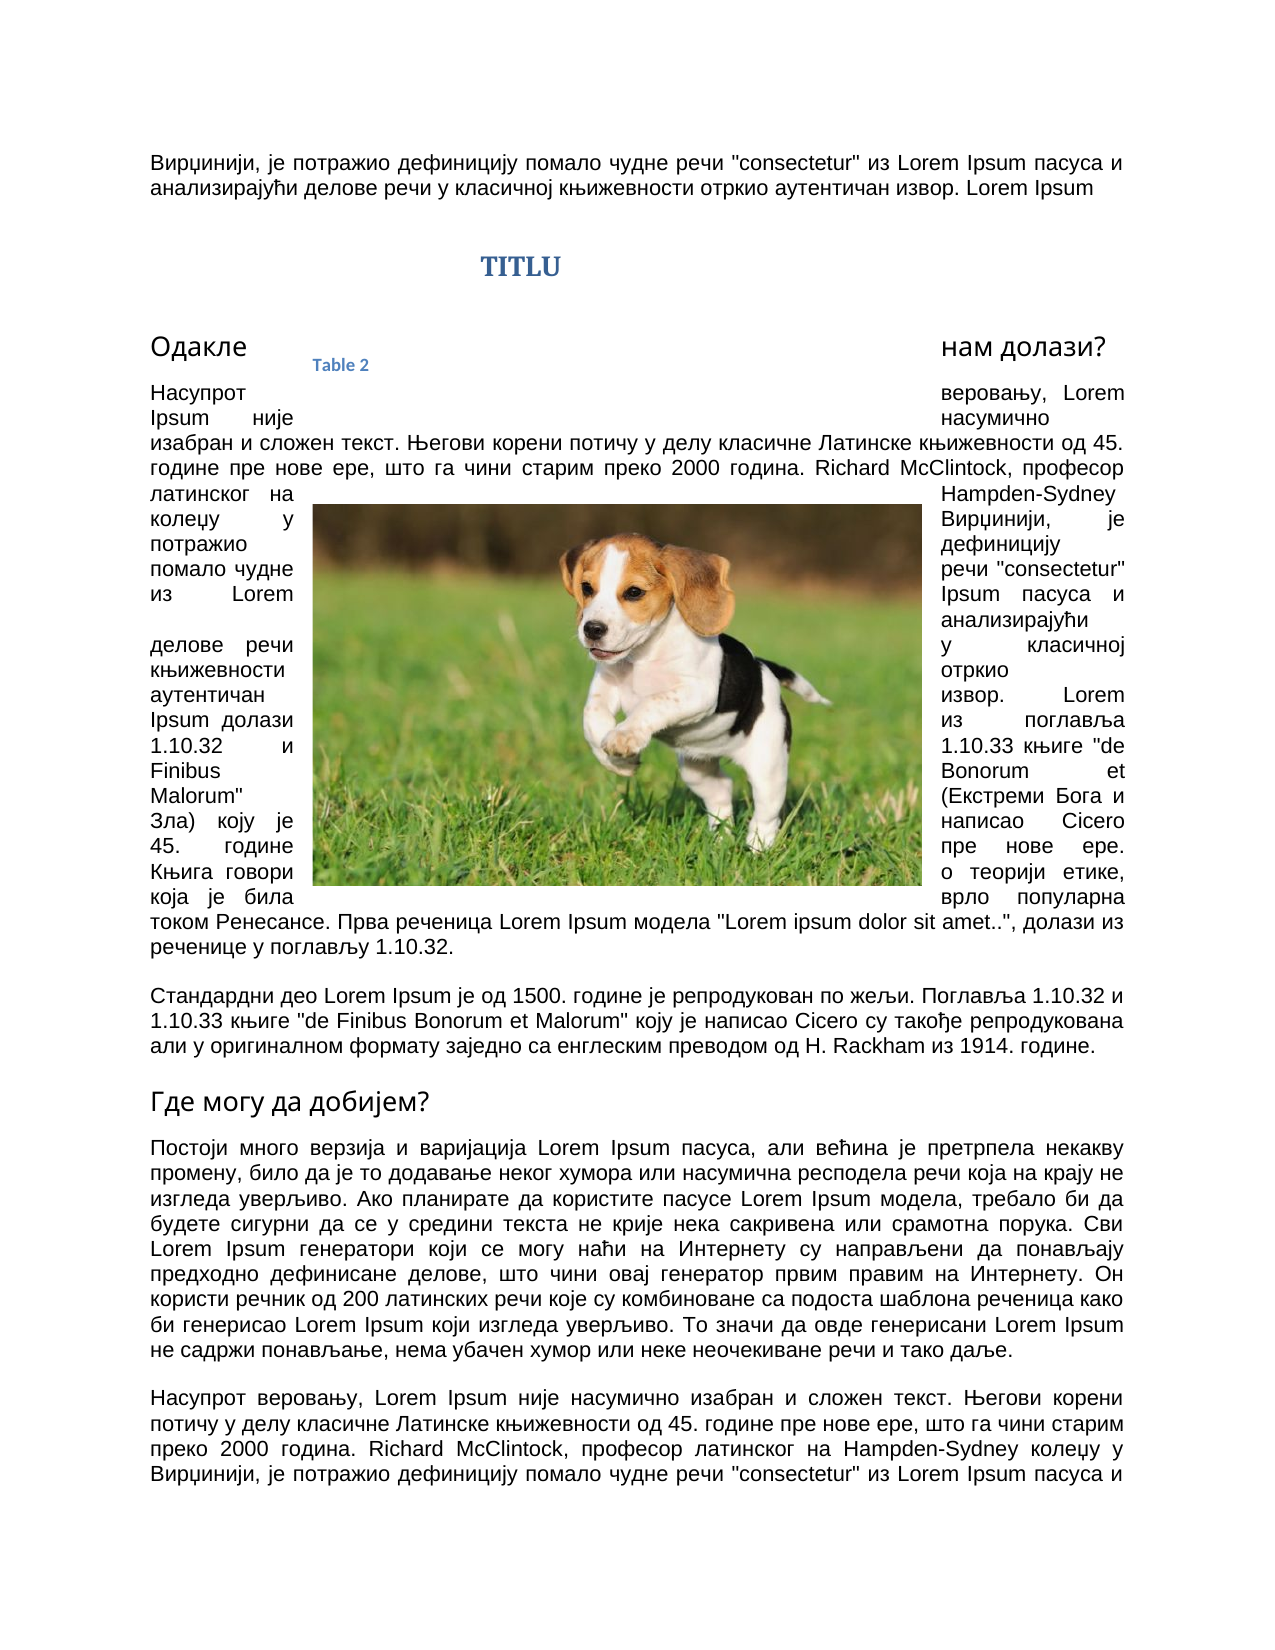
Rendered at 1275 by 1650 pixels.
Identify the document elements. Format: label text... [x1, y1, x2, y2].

text Стандардни део Lorem Ipsum је од 1500. године је репродукован по жељи. Поглавља 1.10.32 и 1.10.33 књиге "de Finibus Bonorum et Malorum" коју је написао Cicerо су такође репродукована али у оригиналном формату заједно са енглеским преводом од H. Rackham из 1914. године. [150, 983, 1125, 1058]
subtitle TITLU [150, 250, 1125, 284]
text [150, 1385, 1125, 1486]
picture [312, 504, 922, 886]
subtitle Где могу да добијем? [150, 1082, 1125, 1119]
text Постоји много верзија и варијација Lorem Ipsum пасуса, али већина је претрпела некакву промену, било да је то додавање неког хумора или насумична респодела речи која на крају не изгледа уверљиво. Ако планирате да користите пасусе Lorem Ipsum модела, требало би да будете сигурни да се у средини текста не крије нека сакривена или срамотна порука. Сви Lorem Ipsum генератори који се могу наћи на Интернету су направљени да понављају предходно дефинисане делове, што чини овај генератор првим правим на Интернету. Он користи речник од 200 латинских речи које су комбиноване са подоста шаблона реченица како би генерисао Lorem Ipsum који изгледа уверљиво. То значи да овде генерисани Lorem Ipsum не садржи понављање, нема убачен хумор или неке неочекиване речи и тако даље. [150, 1135, 1125, 1362]
subtitle Одакле нам долази? [150, 289, 1125, 364]
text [150, 150, 1125, 200]
